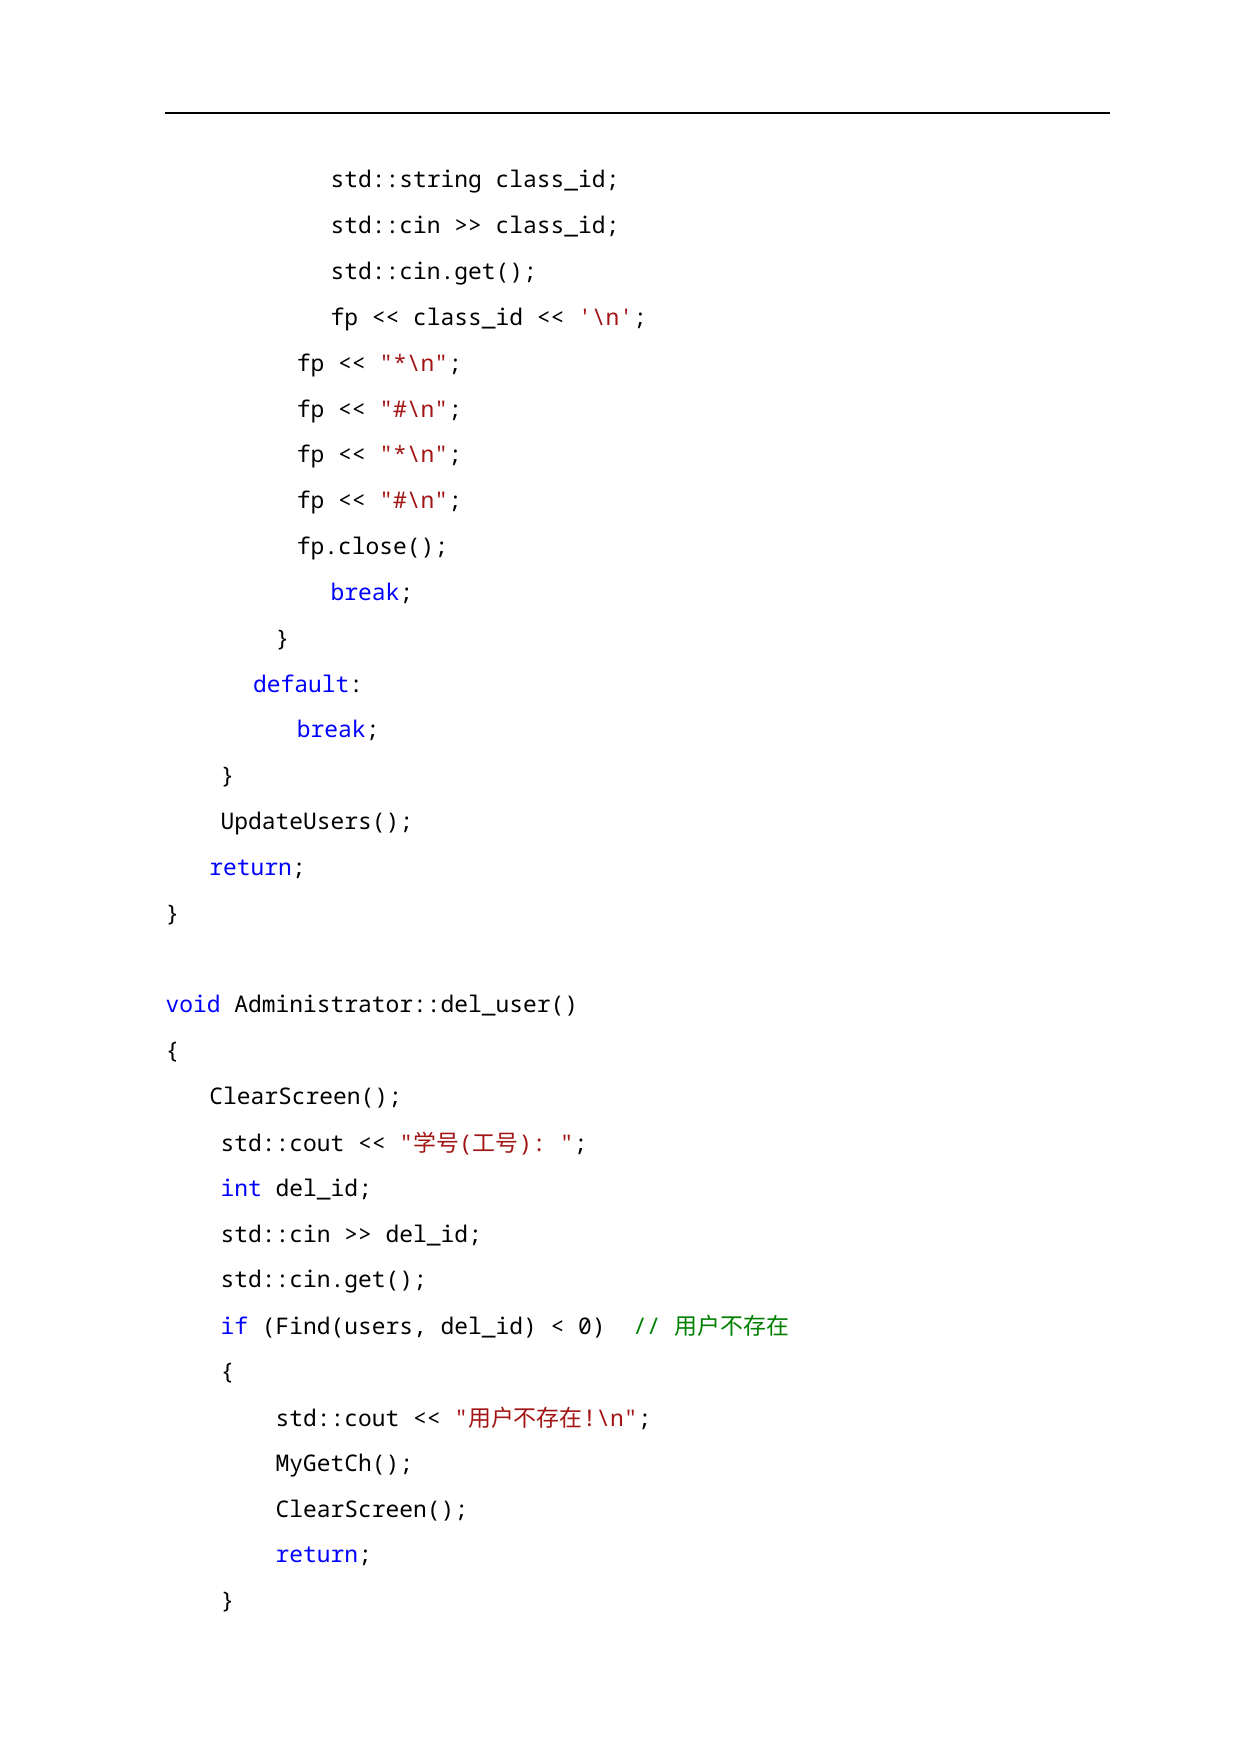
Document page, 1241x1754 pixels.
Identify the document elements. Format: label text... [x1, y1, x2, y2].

text } [165, 1577, 1110, 1623]
text } [165, 889, 1110, 935]
text return; [165, 844, 1110, 889]
text ClearScreen(); [165, 1485, 1110, 1531]
text std::cin >> class_id; [165, 202, 1110, 248]
text fp.close(); [165, 523, 1110, 569]
text std::cin.get(); [165, 1256, 1110, 1302]
text fp << "*\n"; [165, 339, 1110, 385]
text std::string class_id; [165, 156, 1110, 202]
text fp << "#\n"; [165, 477, 1110, 523]
text default: [165, 660, 1110, 706]
text fp << class_id << '\n'; [165, 294, 1110, 339]
text std::cin >> del_id; [165, 1210, 1110, 1256]
text } [165, 752, 1110, 798]
text break; [165, 569, 1110, 614]
text fp << "#\n"; [165, 385, 1110, 431]
text { [165, 1027, 1110, 1073]
text std::cout << "学号(工号): "; [165, 1119, 1110, 1164]
text break; [165, 706, 1110, 752]
text std::cout << "用户不存在!\n"; [165, 1394, 1110, 1439]
text } [165, 614, 1110, 660]
text MyGetCh(); [165, 1439, 1110, 1485]
text ClearScreen(); [165, 1073, 1110, 1119]
text return; [165, 1531, 1110, 1577]
text int del_id; [165, 1164, 1110, 1210]
text UpdateUsers(); [165, 798, 1110, 844]
text if (Find(users, del_id) < 0) // 用户不存在 [165, 1302, 1110, 1348]
text void Administrator::del_user() [165, 981, 1110, 1027]
text fp << "*\n"; [165, 431, 1110, 477]
text std::cin.get(); [165, 248, 1110, 294]
text { [165, 1348, 1110, 1394]
